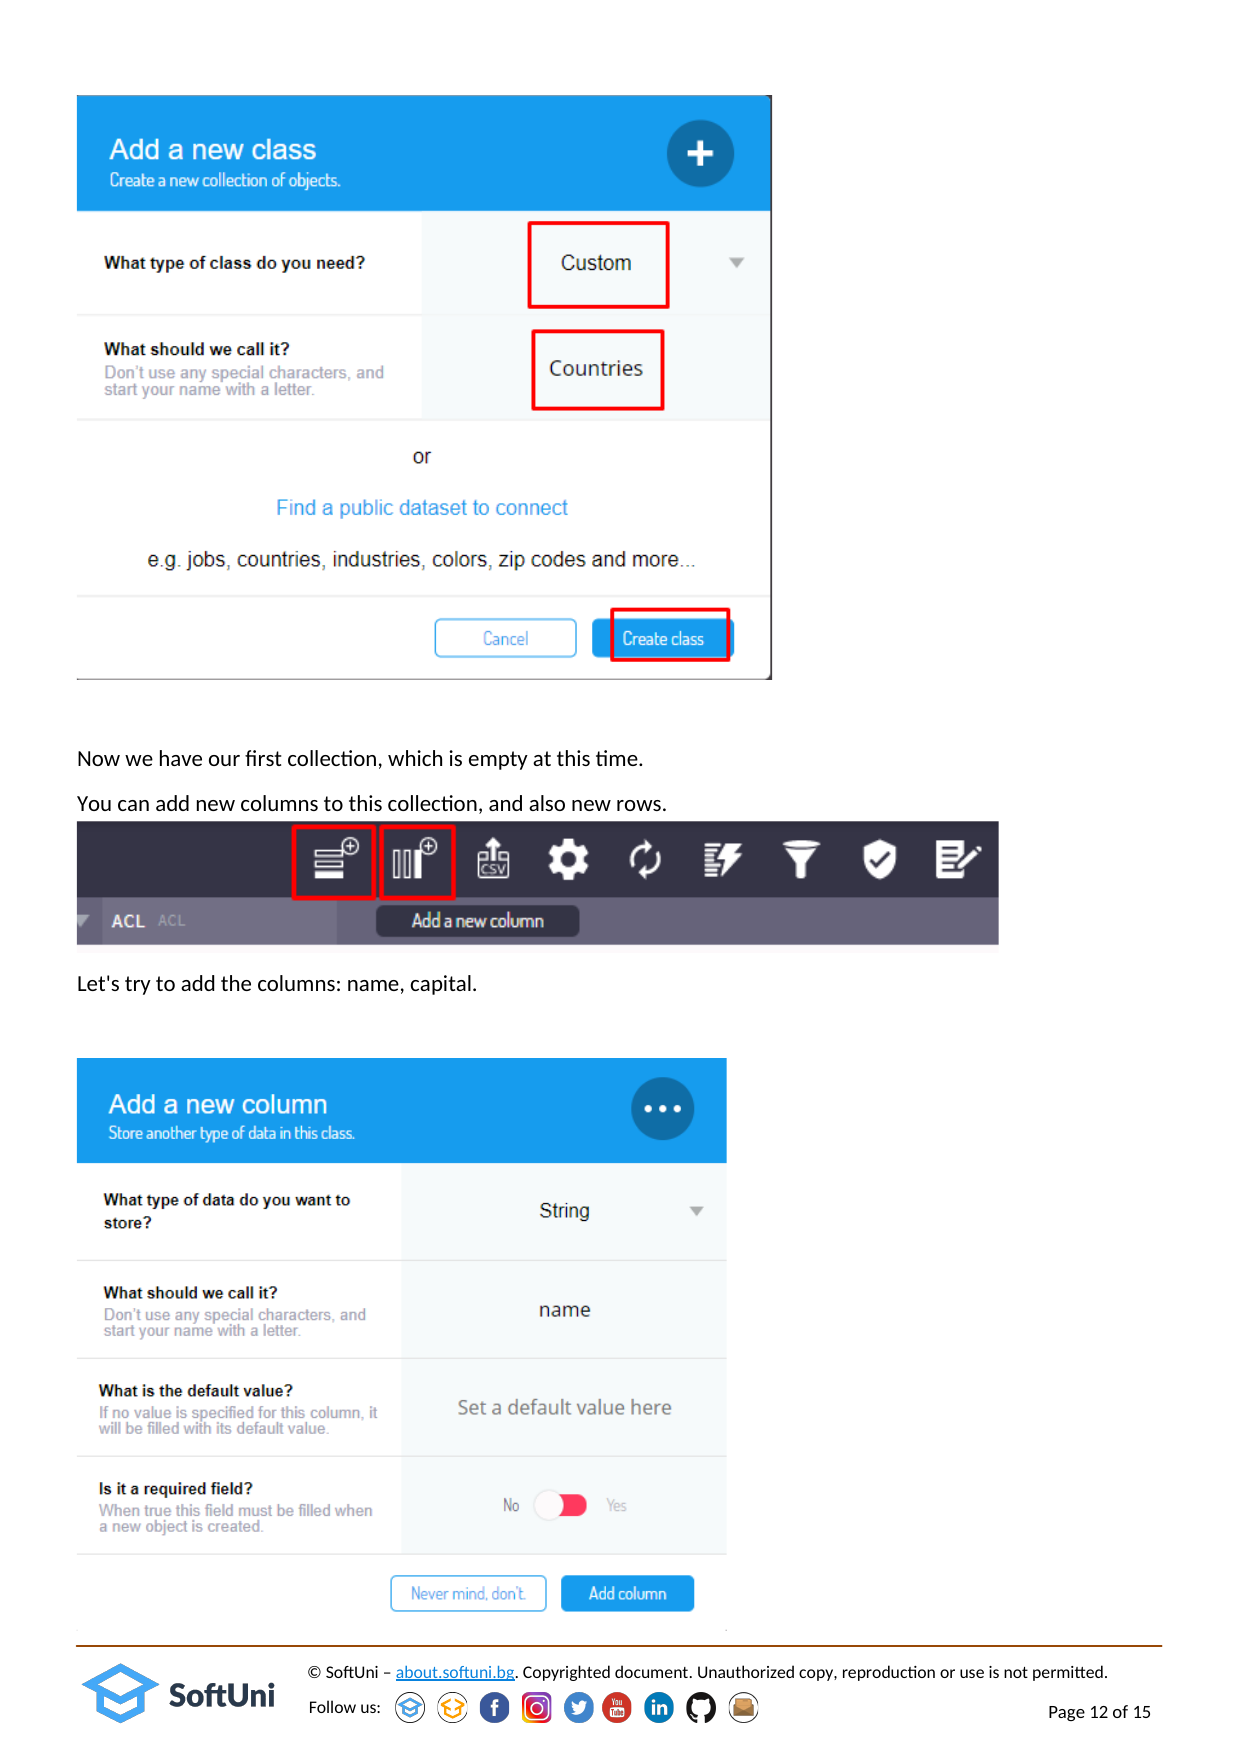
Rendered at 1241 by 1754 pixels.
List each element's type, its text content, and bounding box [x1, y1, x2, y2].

picture [644, 1692, 653, 1701]
picture [658, 1705, 667, 1714]
picture [728, 1692, 759, 1723]
picture [437, 1692, 468, 1723]
picture [76, 1058, 727, 1631]
picture [602, 1692, 632, 1723]
picture [76, 95, 773, 680]
text Now we have our first collection, which is empty at this time. [77, 744, 1163, 772]
picture [644, 1714, 653, 1723]
picture [395, 1692, 425, 1723]
picture [564, 1692, 594, 1723]
picture [522, 1692, 552, 1723]
text Let's try to add the columns: name, capital. [77, 969, 1163, 997]
picture [75, 1658, 281, 1729]
picture [665, 1692, 674, 1701]
picture [686, 1692, 716, 1723]
picture [479, 1692, 510, 1723]
picture [76, 821, 999, 953]
picture [665, 1714, 674, 1723]
